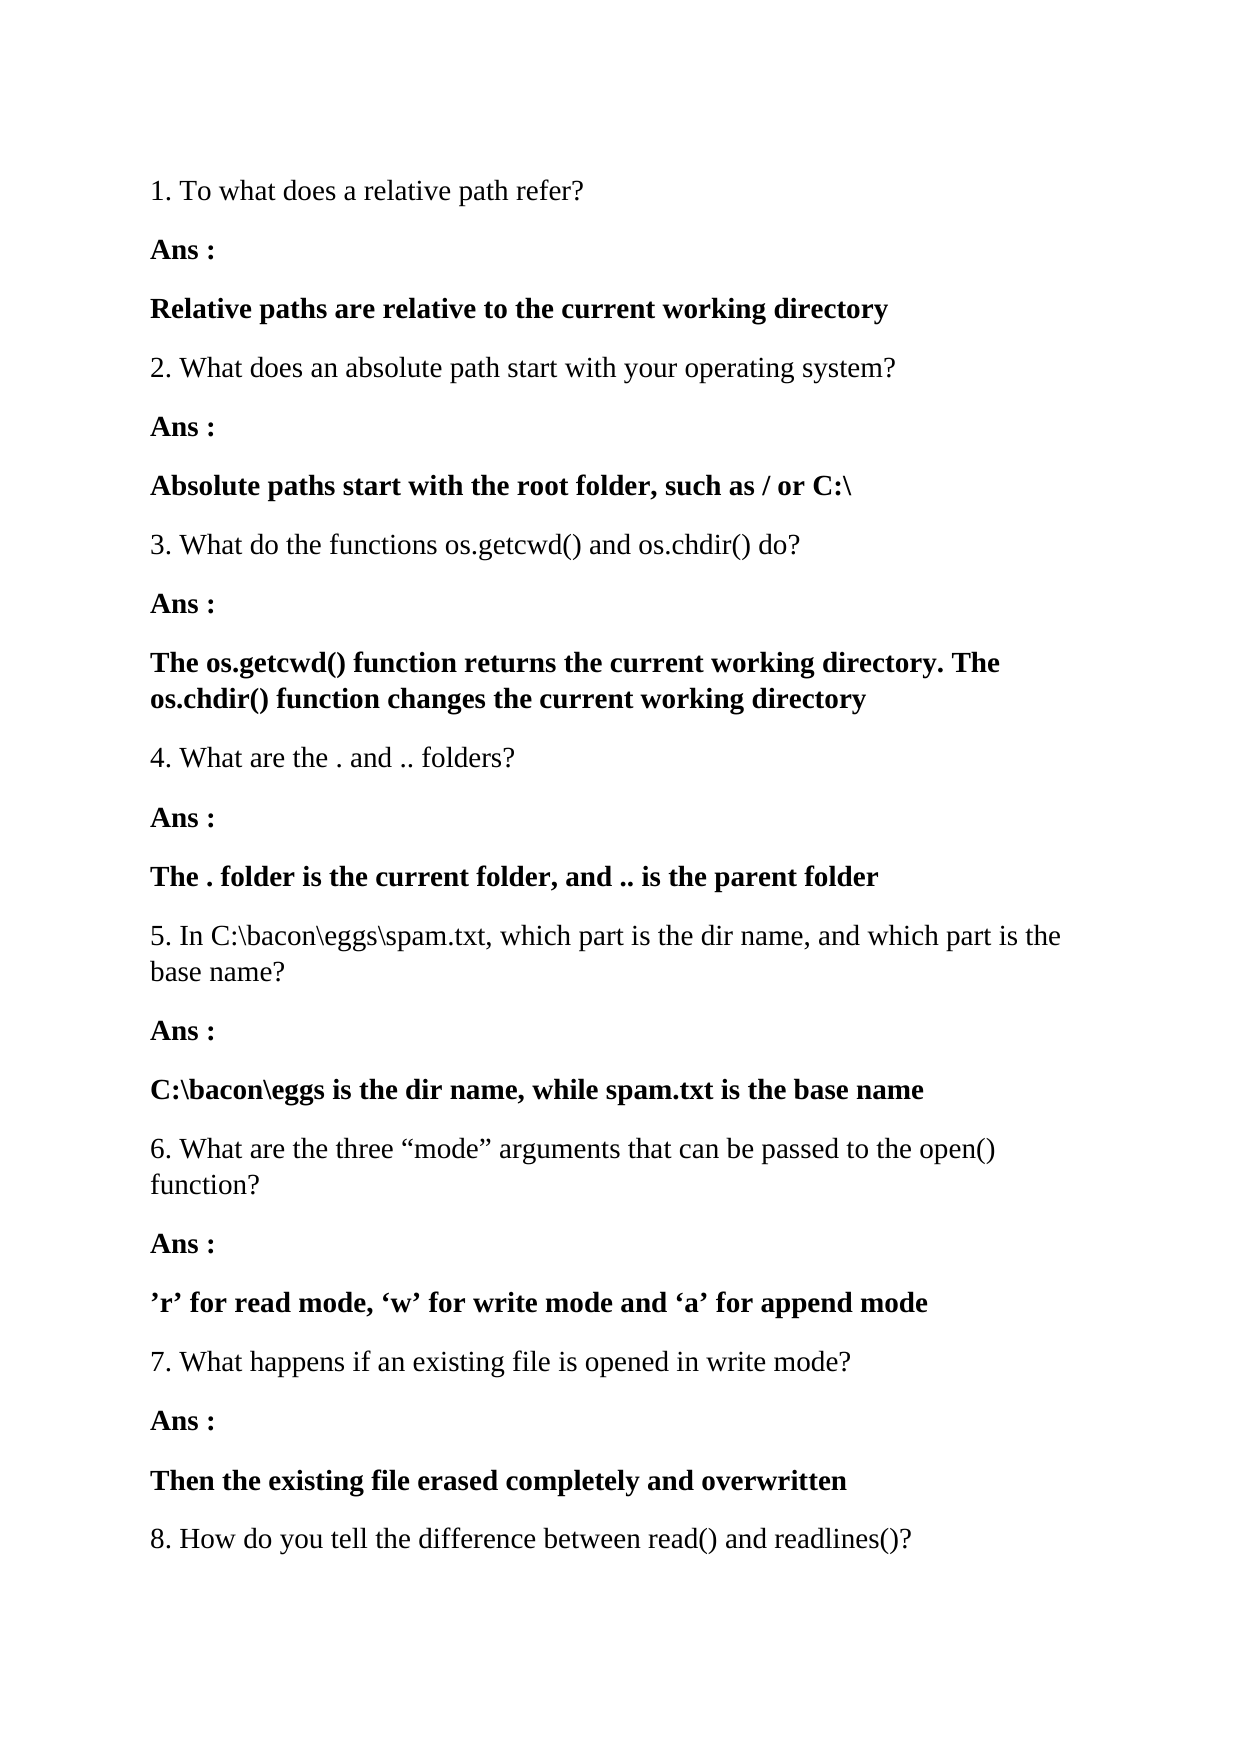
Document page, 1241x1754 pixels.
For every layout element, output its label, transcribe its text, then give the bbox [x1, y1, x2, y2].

text The . folder is the current folder, and .. is the parent folder [150, 859, 1090, 892]
text Ans : [150, 232, 1090, 266]
text Then the existing file erased completely and overwritten [150, 1463, 1090, 1496]
text 1. To what does a relative path refer? [150, 173, 1090, 206]
text 8. How do you tell the difference between read() and readlines()? [150, 1522, 1090, 1555]
text 2. What does an absolute path start with your operating system? [150, 350, 1090, 384]
text Ans : [150, 586, 1090, 620]
text Relative paths are relative to the current working directory [150, 291, 1090, 324]
text 4. What are the . and .. folders? [150, 741, 1090, 774]
text 3. What do the functions os.getcwd() and os.chdir() do? [150, 527, 1090, 561]
text Ans : [150, 1226, 1090, 1260]
text C:\bacon\eggs is the dir name, while spam.txt is the base name [150, 1072, 1090, 1106]
text 6. What are the three “mode” arguments that can be passed to the open() function? [150, 1131, 1090, 1201]
text Ans : [150, 1013, 1090, 1047]
text Ans : [150, 409, 1090, 443]
text Ans : [150, 800, 1090, 833]
text Ans : [150, 1403, 1090, 1437]
text The os.getcwd() function returns the current working directory. The os.chdir() function changes the current working directory [150, 645, 1090, 715]
text 7. What happens if an existing file is opened in write mode? [150, 1344, 1090, 1378]
text ’r’ for read mode, ‘w’ for write mode and ‘a’ for append mode [150, 1285, 1090, 1319]
text 5. In C:\bacon\eggs\spam.txt, which part is the dir name, and which part is the base name? [150, 918, 1090, 987]
text Absolute paths start with the root folder, such as / or C:\ [150, 468, 1090, 502]
